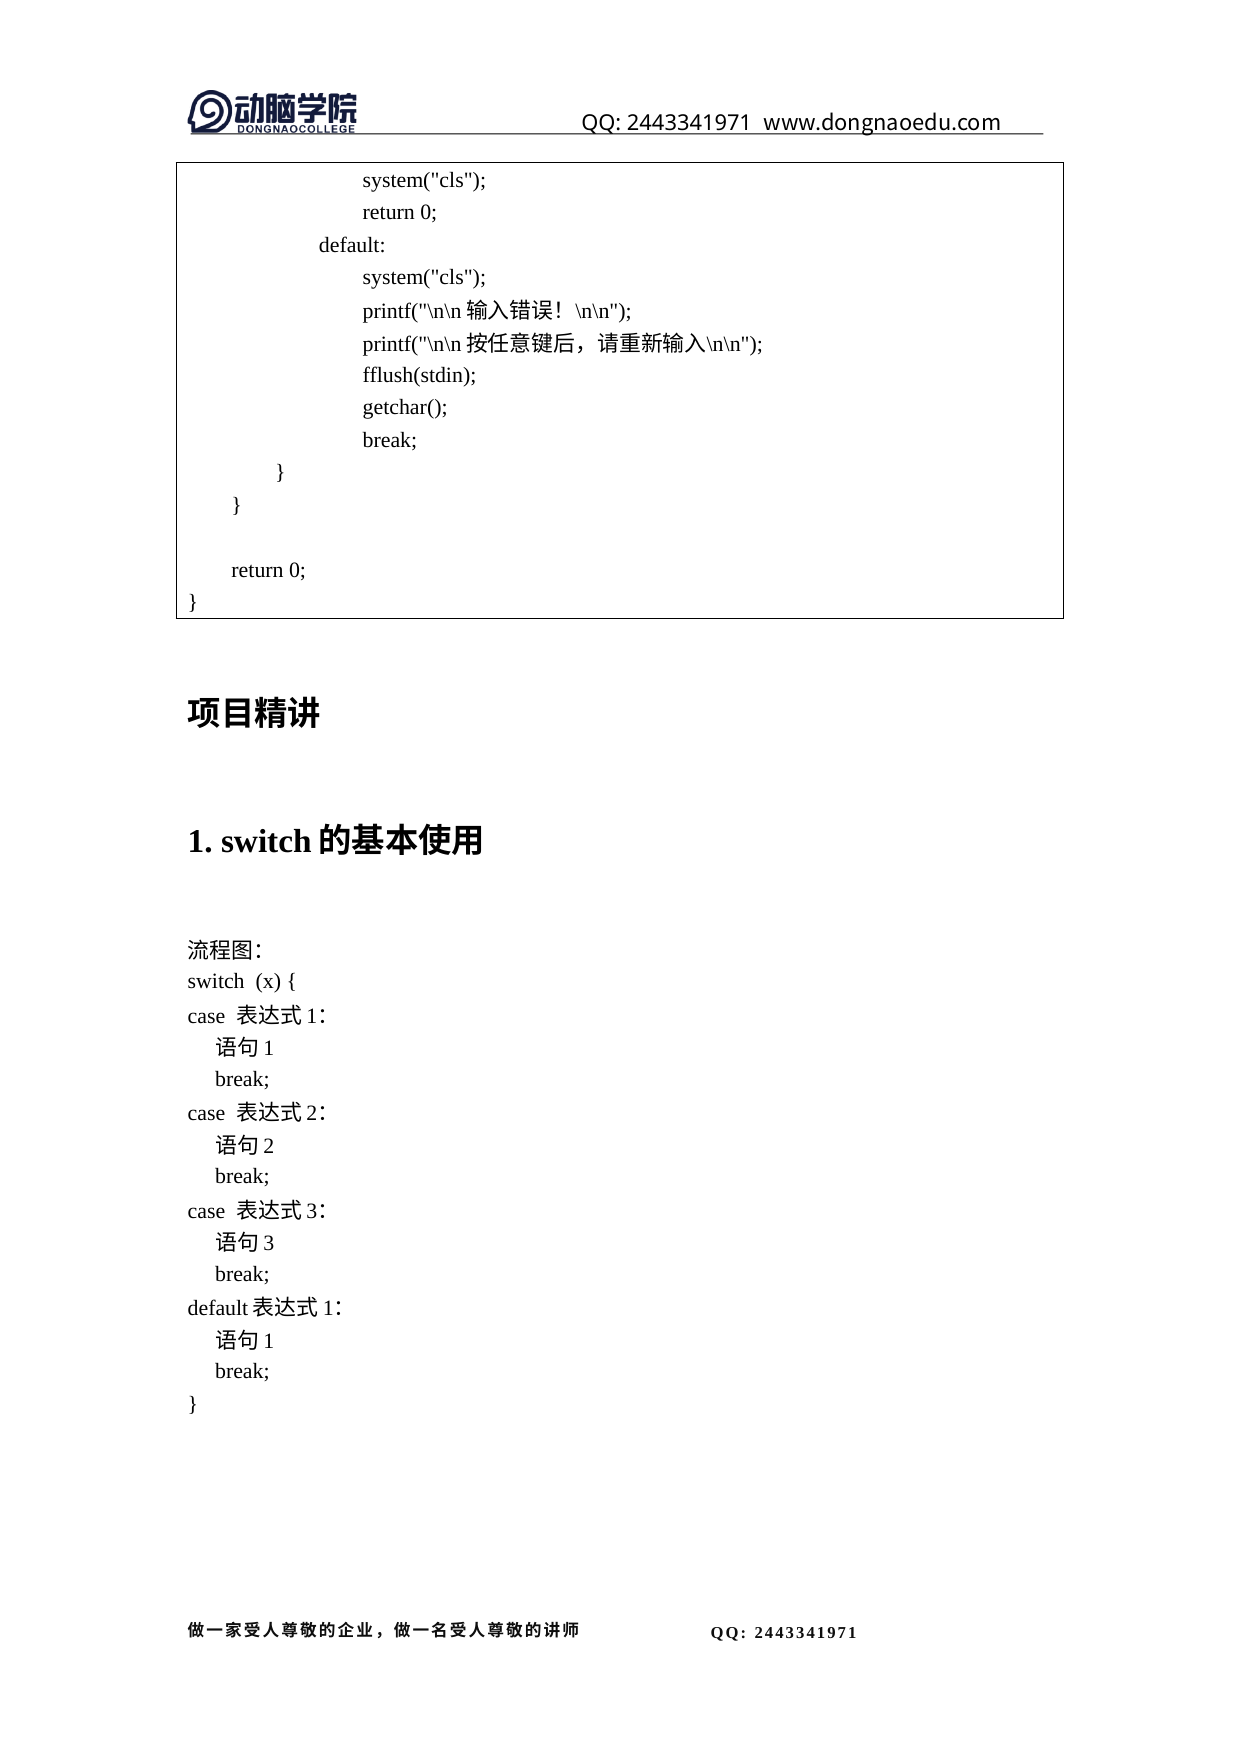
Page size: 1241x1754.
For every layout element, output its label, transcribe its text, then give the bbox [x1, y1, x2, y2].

picture [187, 90, 357, 133]
list break; [187, 1355, 1053, 1387]
list break; [187, 1160, 1053, 1192]
subtitle 项目精讲 [187, 679, 1053, 744]
list break; [187, 1062, 1053, 1095]
subtitle switch的基本使用 [187, 805, 1053, 870]
list 语句3 [187, 1225, 1053, 1257]
list case 表达式1： [187, 997, 1053, 1030]
list } [187, 1387, 1053, 1420]
list 语句1 [187, 1030, 1053, 1062]
list break; [187, 1257, 1053, 1290]
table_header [177, 163, 1063, 618]
list 语句1 [187, 1322, 1053, 1355]
list default表达式1： [187, 1290, 1053, 1322]
list 语句2 [187, 1127, 1053, 1160]
list case 表达式3： [187, 1192, 1053, 1225]
list 流程图： [187, 932, 1053, 965]
list switch (x) { [187, 965, 1053, 997]
list case 表达式2： [187, 1095, 1053, 1127]
